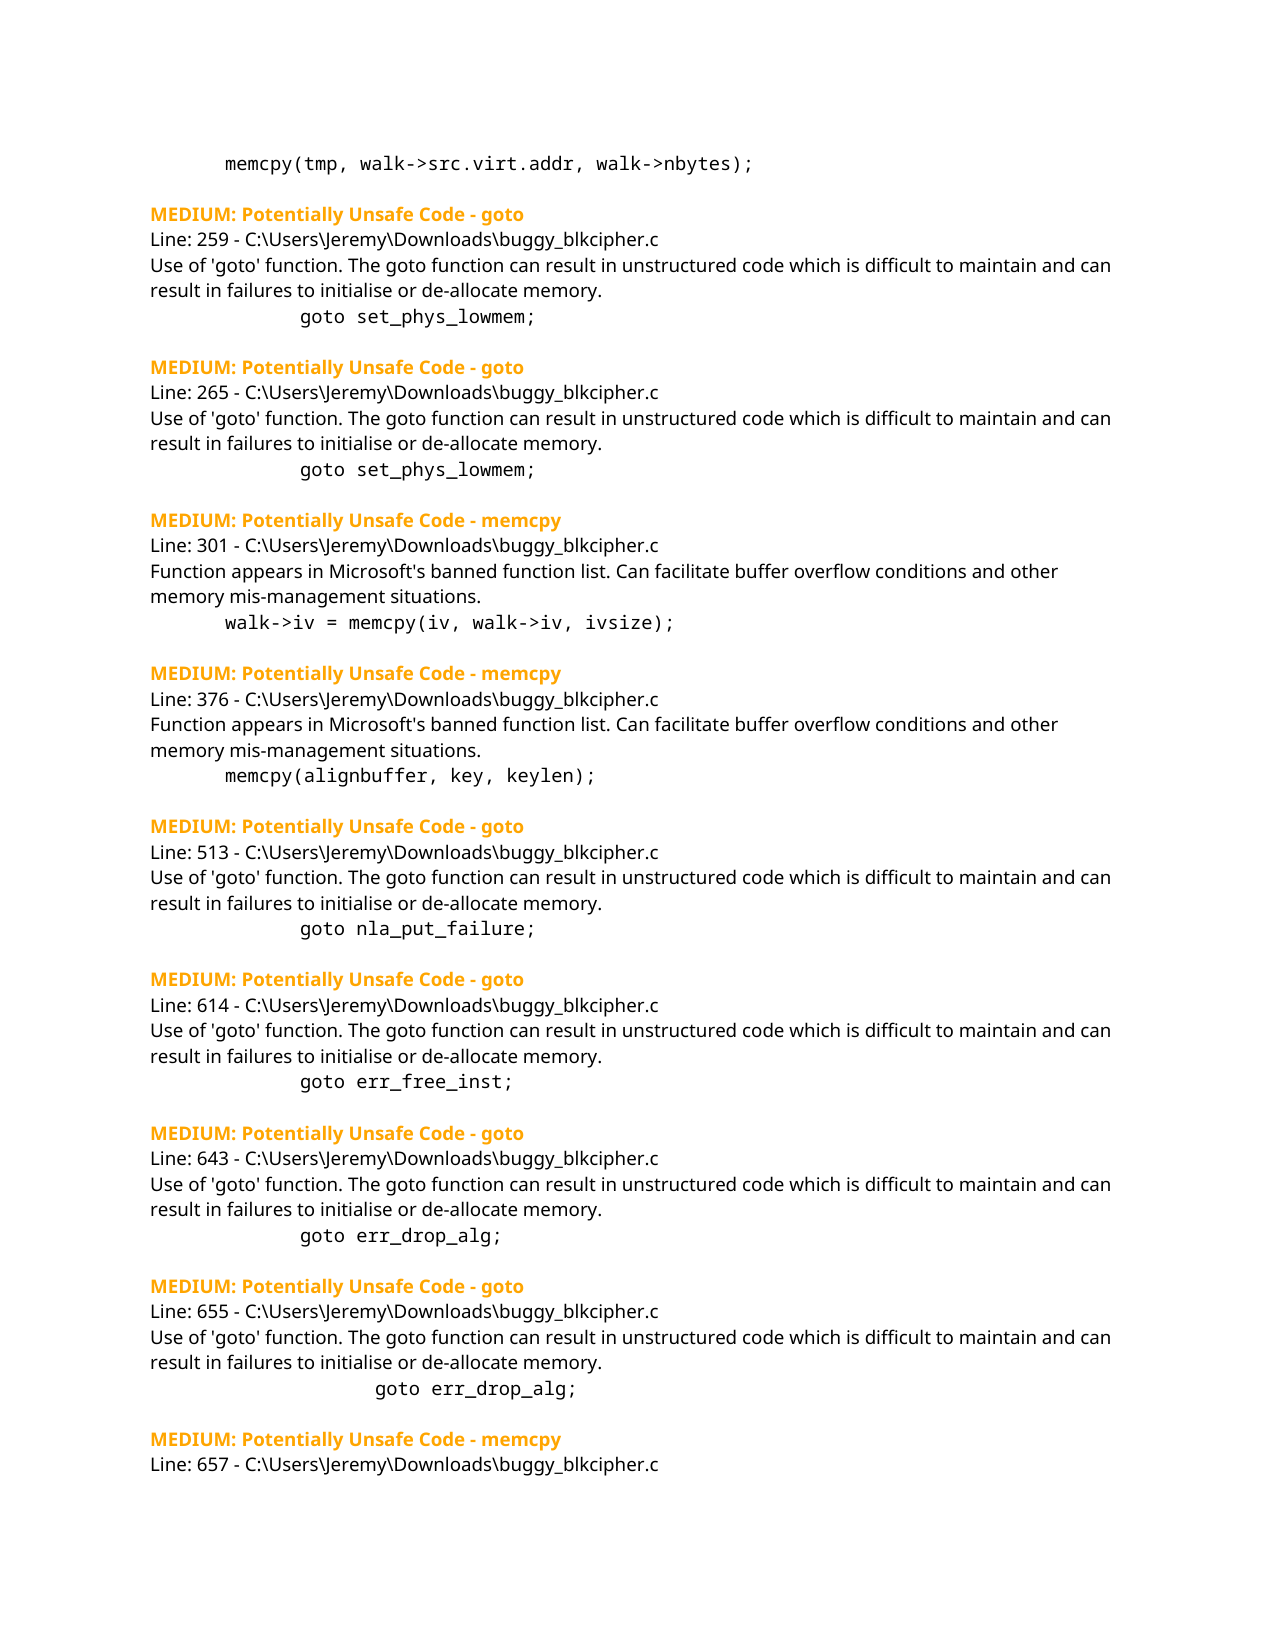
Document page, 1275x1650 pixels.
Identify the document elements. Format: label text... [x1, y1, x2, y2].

text Line: 301 - C:\Users\Jeremy\Downloads\buggy_blkcipher.c [150, 533, 1125, 558]
text MEDIUM: Potentially Unsafe Code - memcpy [150, 1426, 1125, 1452]
text Line: 259 - C:\Users\Jeremy\Downloads\buggy_blkcipher.c [150, 227, 1125, 252]
text goto err_drop_alg; [150, 1375, 1125, 1401]
text MEDIUM: Potentially Unsafe Code - goto [150, 1120, 1125, 1145]
text goto set_phys_lowmem; [150, 456, 1125, 482]
text MEDIUM: Potentially Unsafe Code - memcpy [150, 660, 1125, 686]
text MEDIUM: Potentially Unsafe Code - goto [150, 201, 1125, 227]
text goto nla_put_failure; [150, 916, 1125, 941]
text Line: 513 - C:\Users\Jeremy\Downloads\buggy_blkcipher.c [150, 839, 1125, 864]
text memcpy(tmp, walk->src.virt.addr, walk->nbytes); [150, 150, 1125, 176]
text Line: 376 - C:\Users\Jeremy\Downloads\buggy_blkcipher.c [150, 686, 1125, 711]
text MEDIUM: Potentially Unsafe Code - goto [150, 813, 1125, 839]
text goto err_drop_alg; [150, 1222, 1125, 1247]
text goto set_phys_lowmem; [150, 303, 1125, 329]
text Line: 643 - C:\Users\Jeremy\Downloads\buggy_blkcipher.c [150, 1145, 1125, 1171]
text walk->iv = memcpy(iv, walk->iv, ivsize); [150, 609, 1125, 635]
text Function appears in Microsoft's banned function list. Can facilitate buffer overflow conditions and other memory mis-management situations. [150, 558, 1125, 609]
text Line: 265 - C:\Users\Jeremy\Downloads\buggy_blkcipher.c [150, 380, 1125, 405]
text Line: 614 - C:\Users\Jeremy\Downloads\buggy_blkcipher.c [150, 992, 1125, 1018]
text goto err_free_inst; [150, 1069, 1125, 1094]
text MEDIUM: Potentially Unsafe Code - memcpy [150, 507, 1125, 533]
text memcpy(alignbuffer, key, keylen); [150, 762, 1125, 788]
text MEDIUM: Potentially Unsafe Code - goto [150, 1273, 1125, 1298]
text Line: 655 - C:\Users\Jeremy\Downloads\buggy_blkcipher.c [150, 1298, 1125, 1324]
text Line: 657 - C:\Users\Jeremy\Downloads\buggy_blkcipher.c [150, 1452, 1125, 1477]
text MEDIUM: Potentially Unsafe Code - goto [150, 967, 1125, 992]
text Function appears in Microsoft's banned function list. Can facilitate buffer overflow conditions and other memory mis-management situations. [150, 711, 1125, 762]
text MEDIUM: Potentially Unsafe Code - goto [150, 354, 1125, 380]
